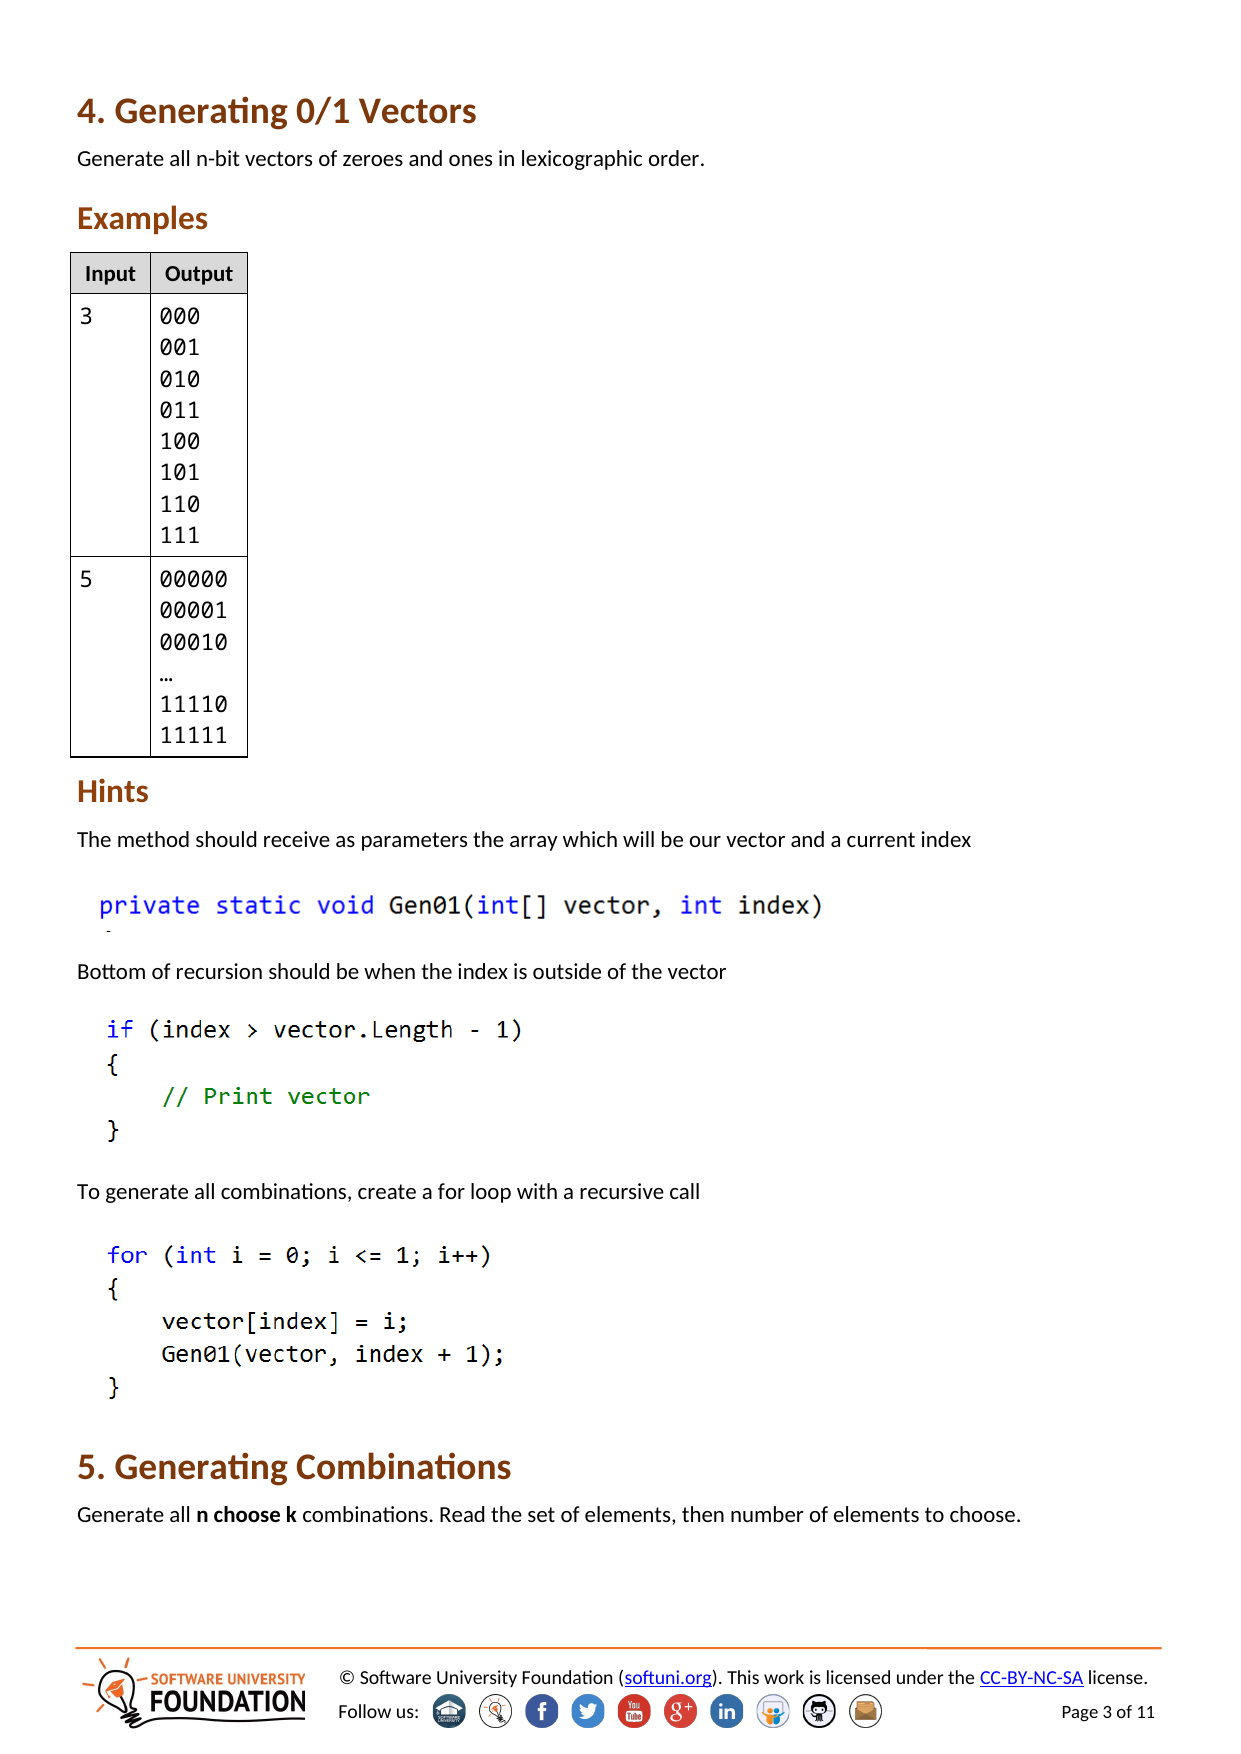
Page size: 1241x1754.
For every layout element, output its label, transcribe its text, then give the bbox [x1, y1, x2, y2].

text Generate all n choose k combinations. Read the set of elements, then number of elements to choose. [77, 1500, 1163, 1528]
text The method should receive as parameters the array which will be our vector and a current index [77, 825, 1163, 853]
picture [849, 1694, 882, 1728]
picture [802, 1694, 836, 1728]
text Bottom of recursion should be when the index is outside of the vector [77, 957, 1163, 985]
picture [76, 1230, 576, 1419]
picture [664, 1694, 697, 1728]
text Generate all n-bit vectors of zeroes and ones in lexicographic order. [77, 144, 1163, 172]
table_header Output [151, 253, 247, 293]
picture [76, 878, 850, 932]
picture [76, 1010, 576, 1152]
table_cell 3 [71, 294, 150, 556]
table_cell 000 001 010 011 100 101 110 111 [151, 294, 247, 556]
subtitle Hints [77, 770, 1163, 811]
picture [525, 1694, 559, 1728]
picture [81, 1656, 305, 1729]
table_header Input [71, 253, 150, 293]
subtitle Generating Combinations [77, 1443, 1163, 1489]
picture [756, 1694, 790, 1728]
table_cell 00000 00001 00010 … 11110 11111 [151, 557, 247, 756]
subtitle Examples [77, 197, 1163, 238]
table_cell 5 [71, 557, 150, 756]
picture [571, 1694, 605, 1728]
picture [710, 1694, 744, 1728]
picture [617, 1694, 651, 1728]
subtitle Generating 0/1 Vectors [77, 87, 1163, 133]
picture [432, 1694, 466, 1728]
text To generate all combinations, create a for loop with a recursive call [77, 1177, 1163, 1205]
picture [479, 1694, 512, 1728]
